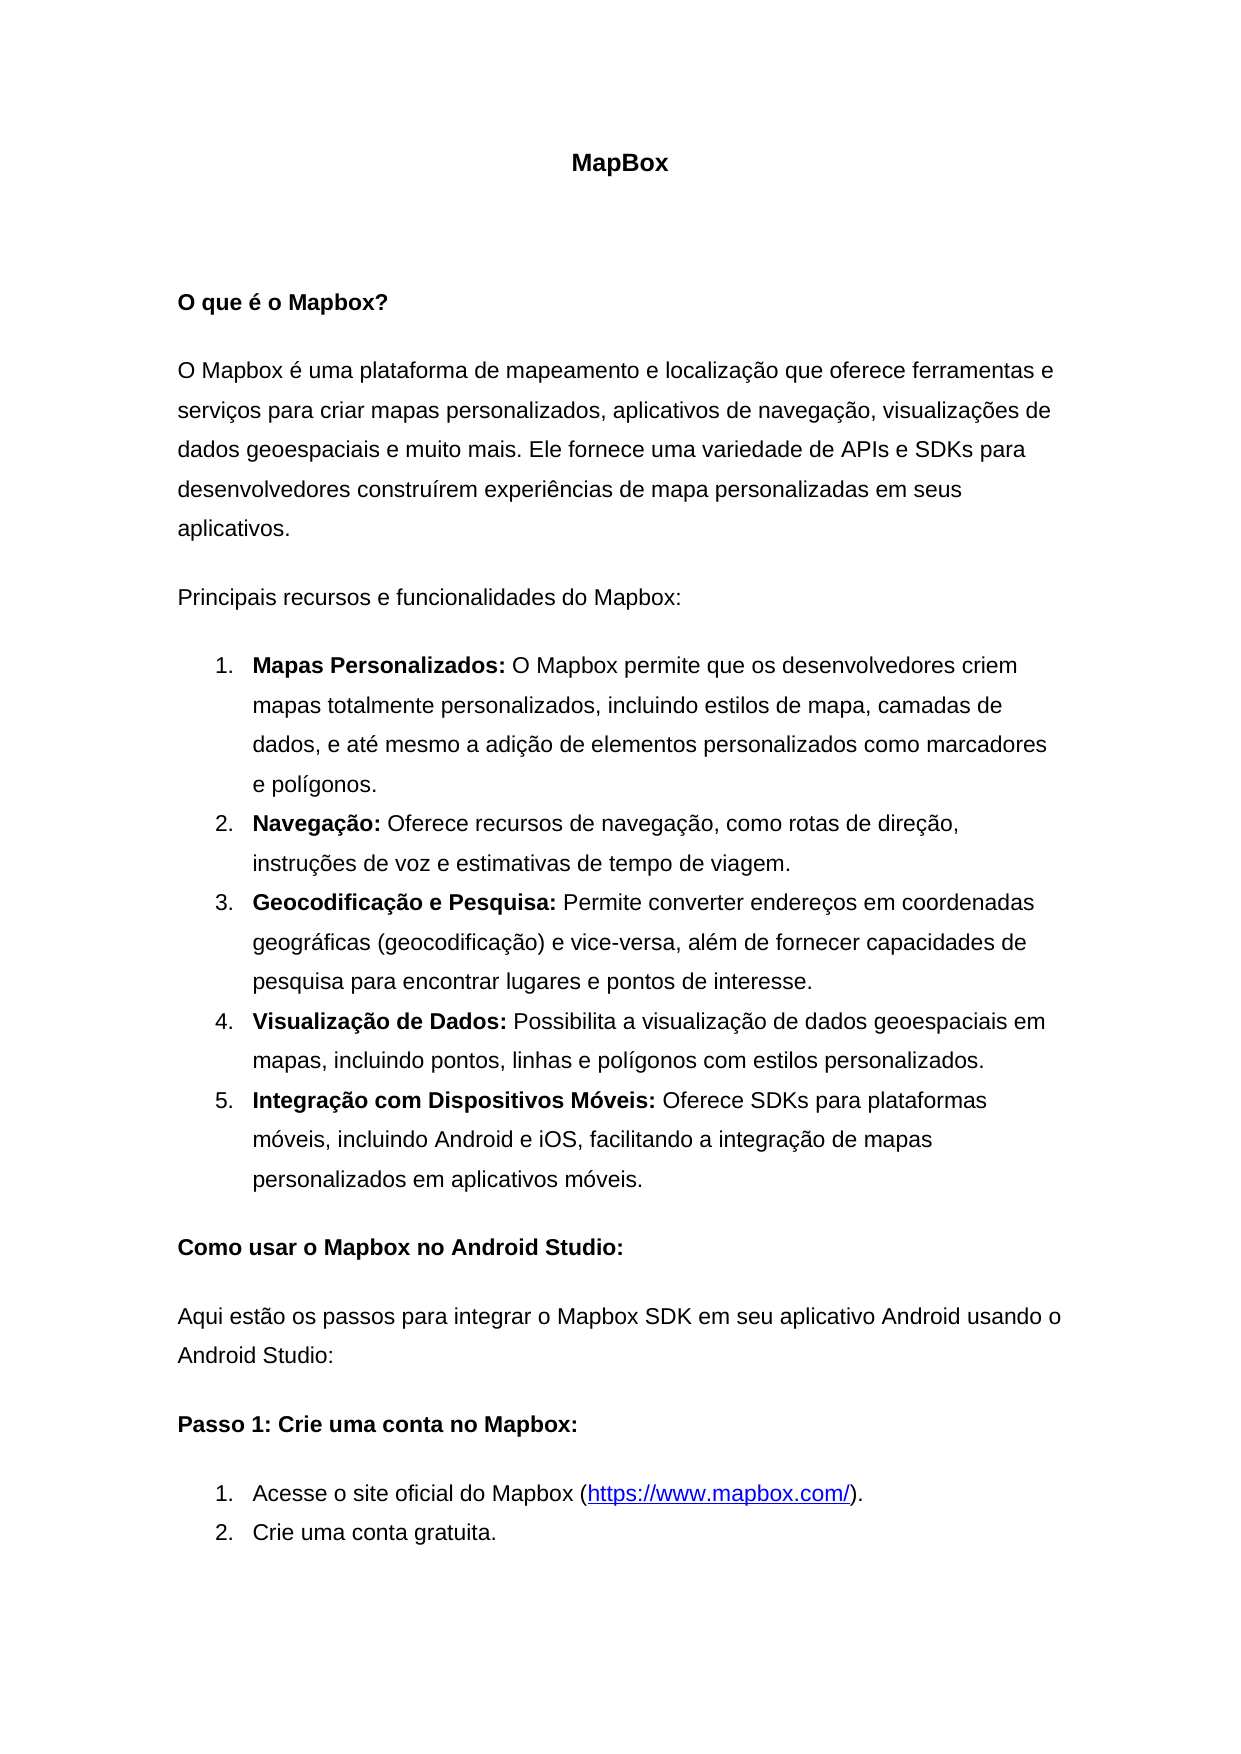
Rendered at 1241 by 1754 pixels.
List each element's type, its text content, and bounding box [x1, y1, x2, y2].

list Visualização de Dados: Possibilita a visualização de dados geoespaciais em mapas, incluindo pontos, linhas e polígonos com estilos personalizados. [215, 1008, 1063, 1073]
text MapBox [177, 148, 1063, 176]
text Aqui estão os passos para integrar o Mapbox SDK em seu aplicativo Android usando o Android Studio: [177, 1303, 1063, 1369]
list Mapas Personalizados: O Mapbox permite que os desenvolvedores criem mapas totalmente personalizados, incluindo estilos de mapa, camadas de dados, e até mesmo a adição de elementos personalizados como marcadores e polígonos. [215, 652, 1063, 797]
text Principais recursos e funcionalidades do Mapbox: [177, 584, 1063, 610]
list Acesse o site oficial do Mapbox (https://www.mapbox.com/). [215, 1480, 1063, 1506]
text O Mapbox é uma plataforma de mapeamento e localização que oferece ferramentas e serviços para criar mapas personalizados, aplicativos de navegação, visualizações de dados geoespaciais e muito mais. Ele fornece uma variedade de APIs e SDKs para desenvolvedores construírem experiências de mapa personalizadas em seus aplicativos. [177, 357, 1063, 541]
list Crie uma conta gratuita. [215, 1519, 1063, 1546]
list Integração com Dispositivos Móveis: Oferece SDKs para plataformas móveis, incluindo Android e iOS, facilitando a integração de mapas personalizados em aplicativos móveis. [215, 1087, 1063, 1192]
text Passo 1: Crie uma conta no Mapbox: [177, 1411, 1063, 1437]
list Geocodificação e Pesquisa: Permite converter endereços em coordenadas geográficas (geocodificação) e vice-versa, além de fornecer capacidades de pesquisa para encontrar lugares e pontos de interesse. [215, 889, 1063, 994]
list Navegação: Oferece recursos de navegação, como rotas de direção, instruções de voz e estimativas de tempo de viagem. [215, 810, 1063, 876]
text O que é o Mapbox? [177, 288, 1063, 315]
text Como usar o Mapbox no Android Studio: [177, 1234, 1063, 1261]
